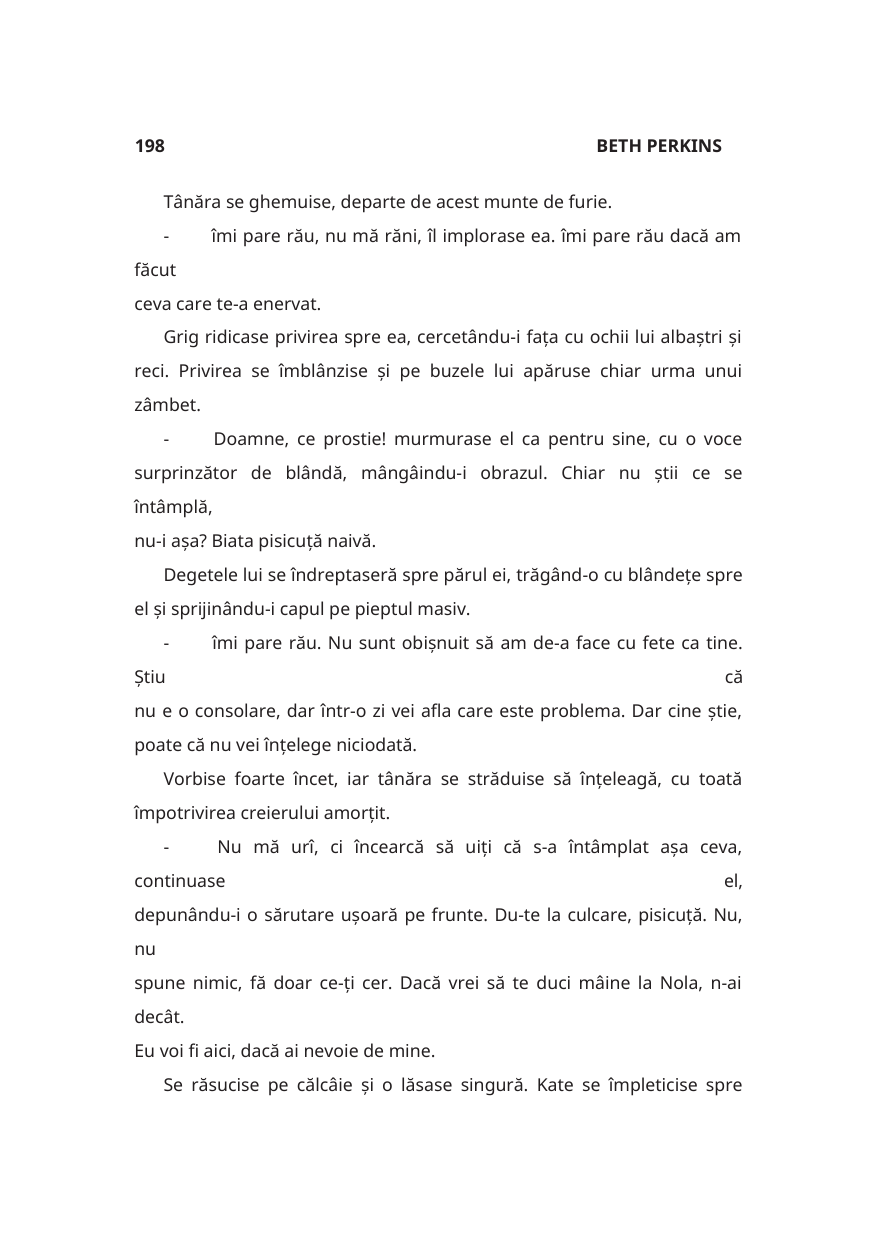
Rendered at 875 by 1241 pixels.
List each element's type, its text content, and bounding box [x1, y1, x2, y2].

list Doamne, ce prostie! murmurase el ca pentru sine, cu o voce surprinzător de blândă, mângâindu-i obrazul. Chiar nu ştii ce se întâmplă, nu-i aşa? Biata pisicuţă naivă. [134, 419, 743, 554]
list îmi pare rău. Nu sunt obişnuit să am de-a face cu fete ca tine. Ştiu că nu e o consolare, dar într-o zi vei afla care este problema. Dar cine ştie, poate că nu vei înţelege niciodată. [134, 622, 743, 758]
list Nu mă urî, ci încearcă să uiţi că s-a întâmplat aşa ceva, continuase el, depunându-i o sărutare uşoară pe frunte. Du-te la culcare, pisicuţă. Nu, nu spune nimic, fă doar ce-ţi cer. Dacă vrei să te duci mâine la Nola, n-ai decât. Eu voi fi aici, dacă ai nevoie de mine. [134, 826, 743, 1064]
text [134, 1064, 743, 1098]
list îmi pare rău, nu mă răni, îl implorase ea. îmi pare rău dacă am făcut ceva care te-a enervat. [134, 215, 743, 317]
text Tânăra se ghemuise, departe de acest munte de furie. [134, 181, 745, 215]
text Vorbise foarte încet, iar tânăra se străduise să înţeleagă, cu toată împotrivirea creierului amorţit. [134, 758, 743, 826]
text Grig ridicase privirea spre ea, cercetându-i faţa cu ochii lui albaştri şi reci. Privirea se îmblânzise şi pe buzele lui apăruse chiar urma unui zâmbet. [134, 317, 743, 419]
text Degetele lui se îndreptaseră spre părul ei, trăgând-o cu blândeţe spre el şi sprijinându-i capul pe pieptul masiv. [134, 554, 743, 622]
